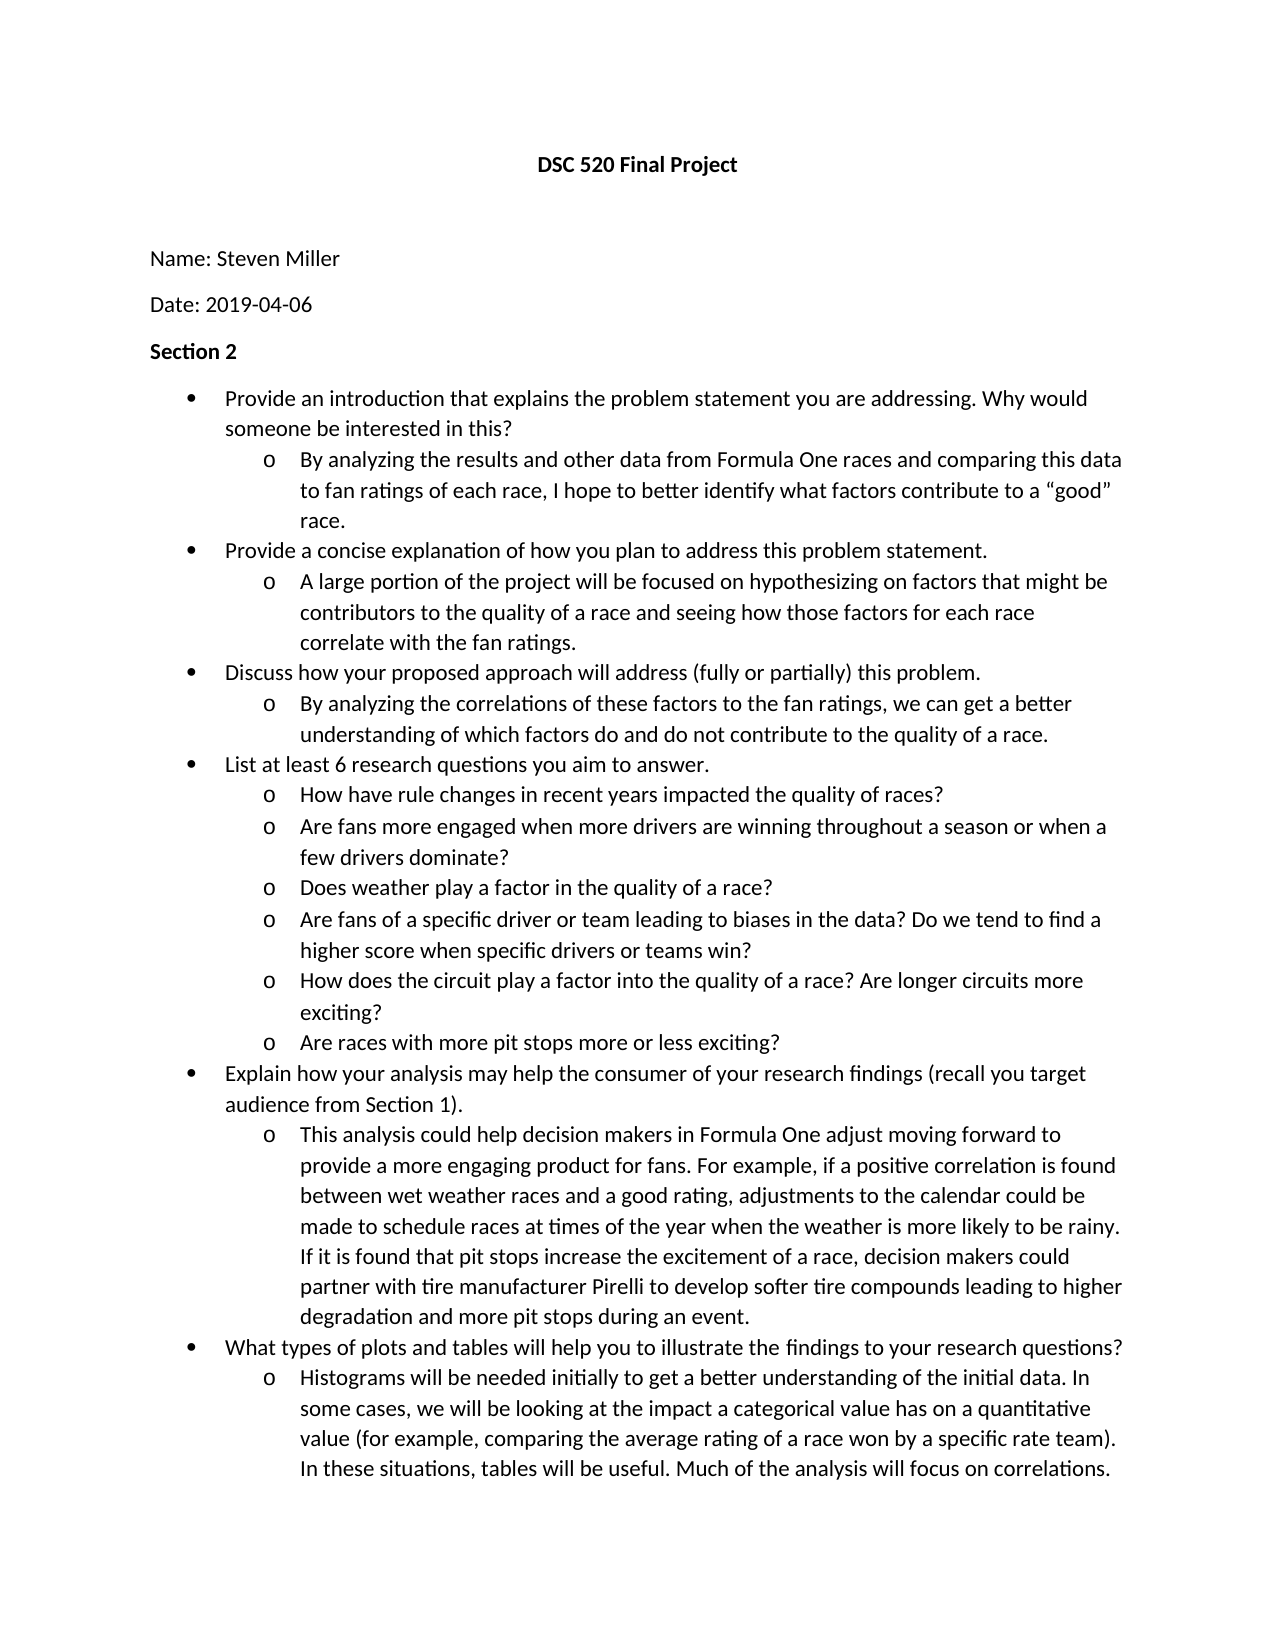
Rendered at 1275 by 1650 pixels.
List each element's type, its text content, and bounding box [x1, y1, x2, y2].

list Discuss how your proposed approach will address (fully or partially) this problem. [187, 658, 1125, 687]
text Date: 2019-04-06 [150, 291, 1125, 319]
list List at least 6 research questions you aim to answer. [187, 750, 1125, 778]
list Are races with more pit stops more or less exciting? [262, 1028, 1125, 1057]
list This analysis could help decision makers in Formula One adjust moving forward to provide a more engaging product for fans. For example, if a positive correlation is found between wet weather races and a good rating, adjustments to the calendar could be made to schedule races at times of the year when the weather is more likely to be rainy. If it is found that pit stops increase the excitement of a race, decision makers could partner with tire manufacturer Pirelli to develop softer tire compounds leading to higher degradation and more pit stops during an event. [262, 1120, 1125, 1330]
list Are fans of a specific driver or team leading to biases in the data? Do we tend to find a higher score when specific drivers or teams win? [262, 905, 1125, 964]
list What types of plots and tables will help you to illustrate the ﬁndings to your research questions? [187, 1333, 1125, 1361]
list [262, 1363, 1125, 1483]
list By analyzing the results and other data from Formula One races and comparing this data to fan ratings of each race, I hope to better identify what factors contribute to a “good” race. [262, 445, 1125, 534]
list A large portion of the project will be focused on hypothesizing on factors that might be contributors to the quality of a race and seeing how those factors for each race correlate with the fan ratings. [262, 567, 1125, 656]
list How have rule changes in recent years impacted the quality of races? [262, 781, 1125, 810]
list Provide a concise explanation of how you plan to address this problem statement. [187, 537, 1125, 564]
list Provide an introduction that explains the problem statement you are addressing. Why would someone be interested in this? [187, 384, 1125, 443]
list Are fans more engaged when more drivers are winning throughout a season or when a few drivers dominate? [262, 812, 1125, 871]
list Does weather play a factor in the quality of a race? [262, 873, 1125, 903]
list How does the circuit play a factor into the quality of a race? Are longer circuits more exciting? [262, 967, 1125, 1026]
list By analyzing the correlations of these factors to the fan ratings, we can get a better understanding of which factors do and do not contribute to the quality of a race. [262, 689, 1125, 748]
text Section 2 [150, 337, 1125, 366]
text DSC 520 Final Project [150, 150, 1125, 178]
text Name: Steven Miller [150, 244, 1125, 272]
list Explain how your analysis may help the consumer of your research findings (recall you target audience from Section 1). [187, 1059, 1125, 1118]
